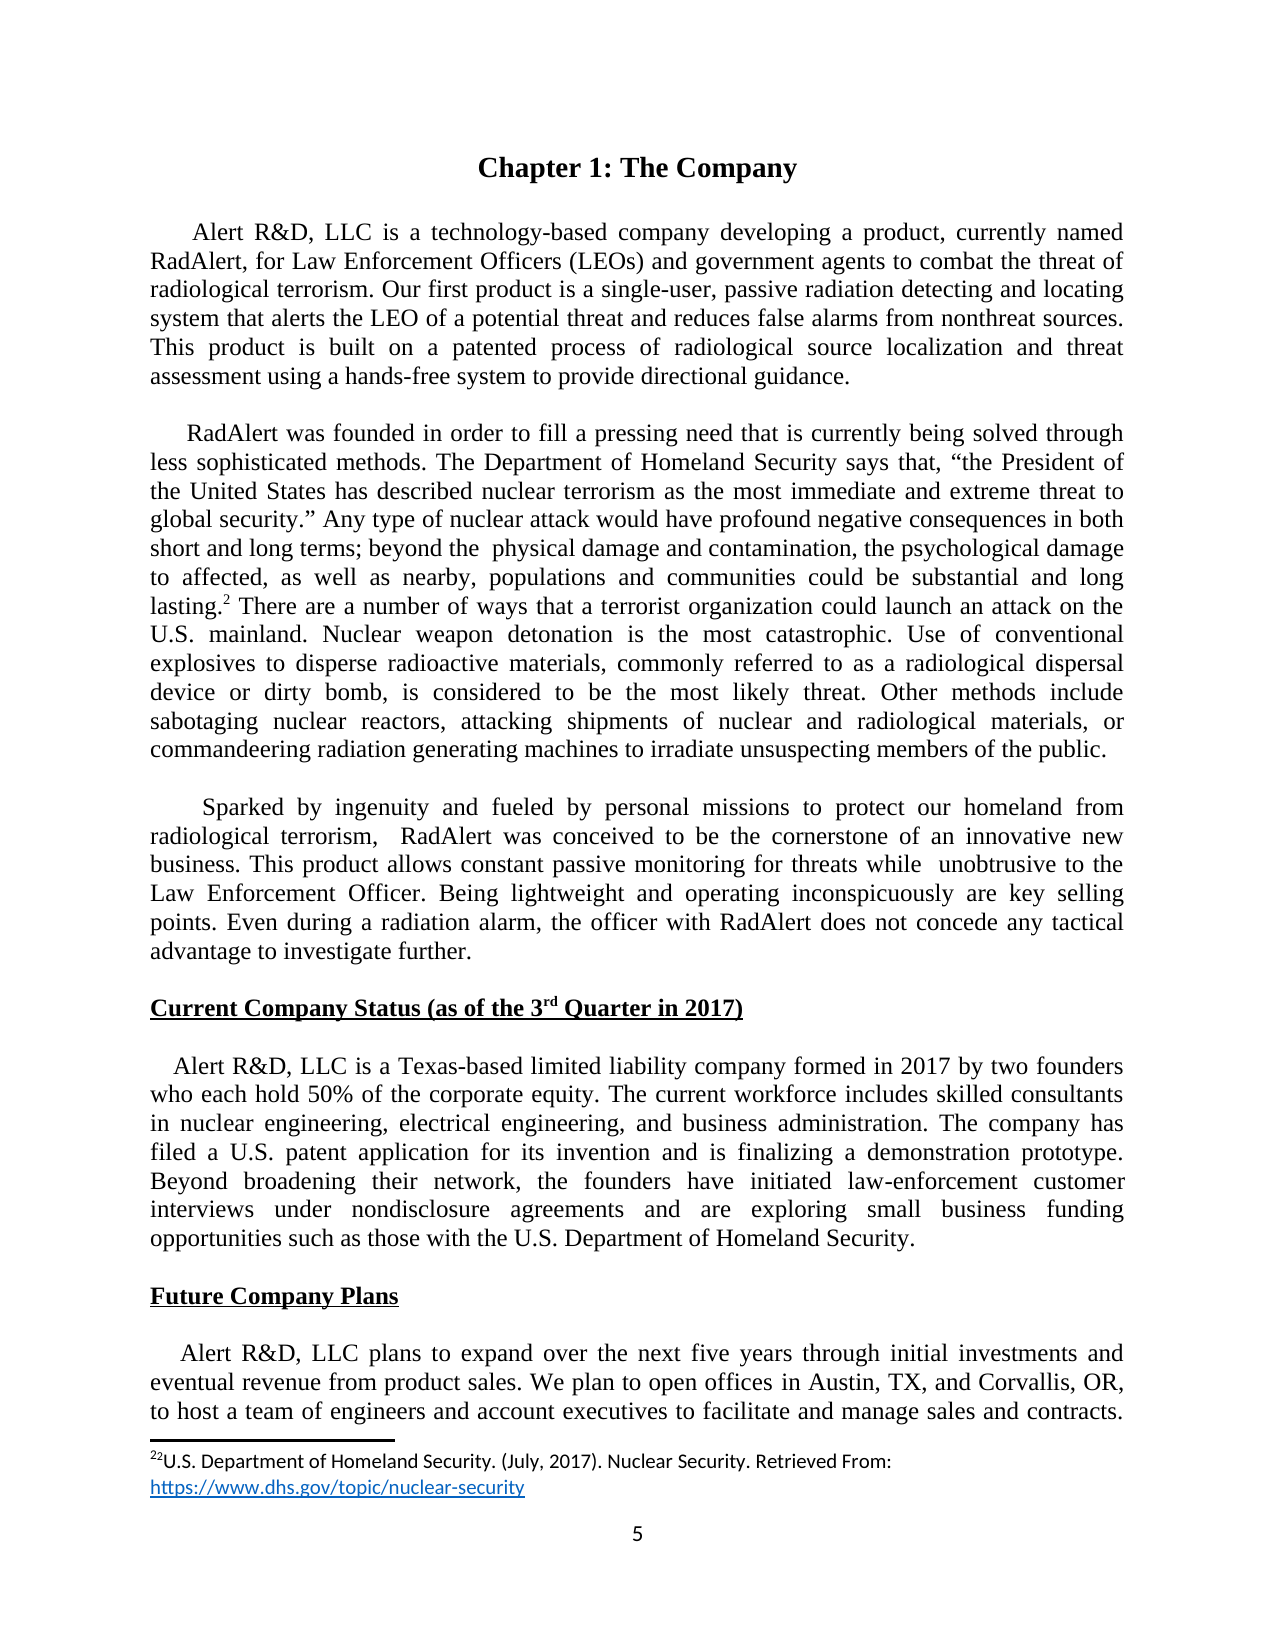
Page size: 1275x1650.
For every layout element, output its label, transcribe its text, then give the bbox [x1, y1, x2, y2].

text Current Company Status (as of the 3rd Quarter in 2017) [150, 993, 1125, 1022]
text Future Company Plans [150, 1281, 1125, 1309]
text RadAlert was founded in order to fill a pressing need that is currently being solved through less sophisticated methods. The Department of Homeland Security says that, “the President of the United States has described nuclear terrorism as the most immediate and extreme threat to global security.” Any type of nuclear attack would have profound negative consequences in both short and long terms; beyond the physical damage and contamination, the psychological damage to affected, as well as nearby, populations and communities could be substantial and long lasting. There are a number of ways that a terrorist organization could launch an attack on the U.S. mainland. Nuclear weapon detonation is the most catastrophic. Use of conventional explosives to disperse radioactive materials, commonly referred to as a radiological dispersal device or dirty bomb, is considered to be the most likely threat. Other methods include sabotaging nuclear reactors, attacking shipments of nuclear and radiological materials, or commandeering radiation generating machines to irradiate unsuspecting members of the public. [150, 418, 1125, 763]
text Chapter 1: The Company [150, 150, 1125, 183]
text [150, 1338, 1125, 1424]
text Alert R&D, LLC is a Texas-based limited liability company formed in 2017 by two founders who each hold 50% of the corporate equity. The current workforce includes skilled consultants in nuclear engineering, electrical engineering, and business administration. The company has filed a U.S. patent application for its invention and is finalizing a demonstration prototype. Beyond broadening their network, the founders have initiated law-enforcement customer interviews under nondisclosure agreements and are exploring small business funding opportunities such as those with the U.S. Department of Homeland Security. [150, 1051, 1125, 1252]
text Sparked by ingenuity and fueled by personal missions to protect our homeland from radiological terrorism, RadAlert was conceived to be the cornerstone of an innovative new business. This product allows constant passive monitoring for threats while unobtrusive to the Law Enforcement Officer. Being lightweight and operating inconspicuously are key selling points. Even during a radiation alarm, the officer with RadAlert does not concede any tactical advantage to investigate further. [150, 792, 1125, 964]
text Alert R&D, LLC is a technology-based company developing a product, currently named RadAlert, for Law Enforcement Officers (LEOs) and government agents to combat the threat of radiological terrorism. Our first product is a single-user, passive radiation detecting and locating system that alerts the LEO of a potential threat and reduces false alarms from nonthreat sources. This product is built on a patented process of radiological source localization and threat assessment using a hands-free system to provide directional guidance. [150, 217, 1125, 389]
